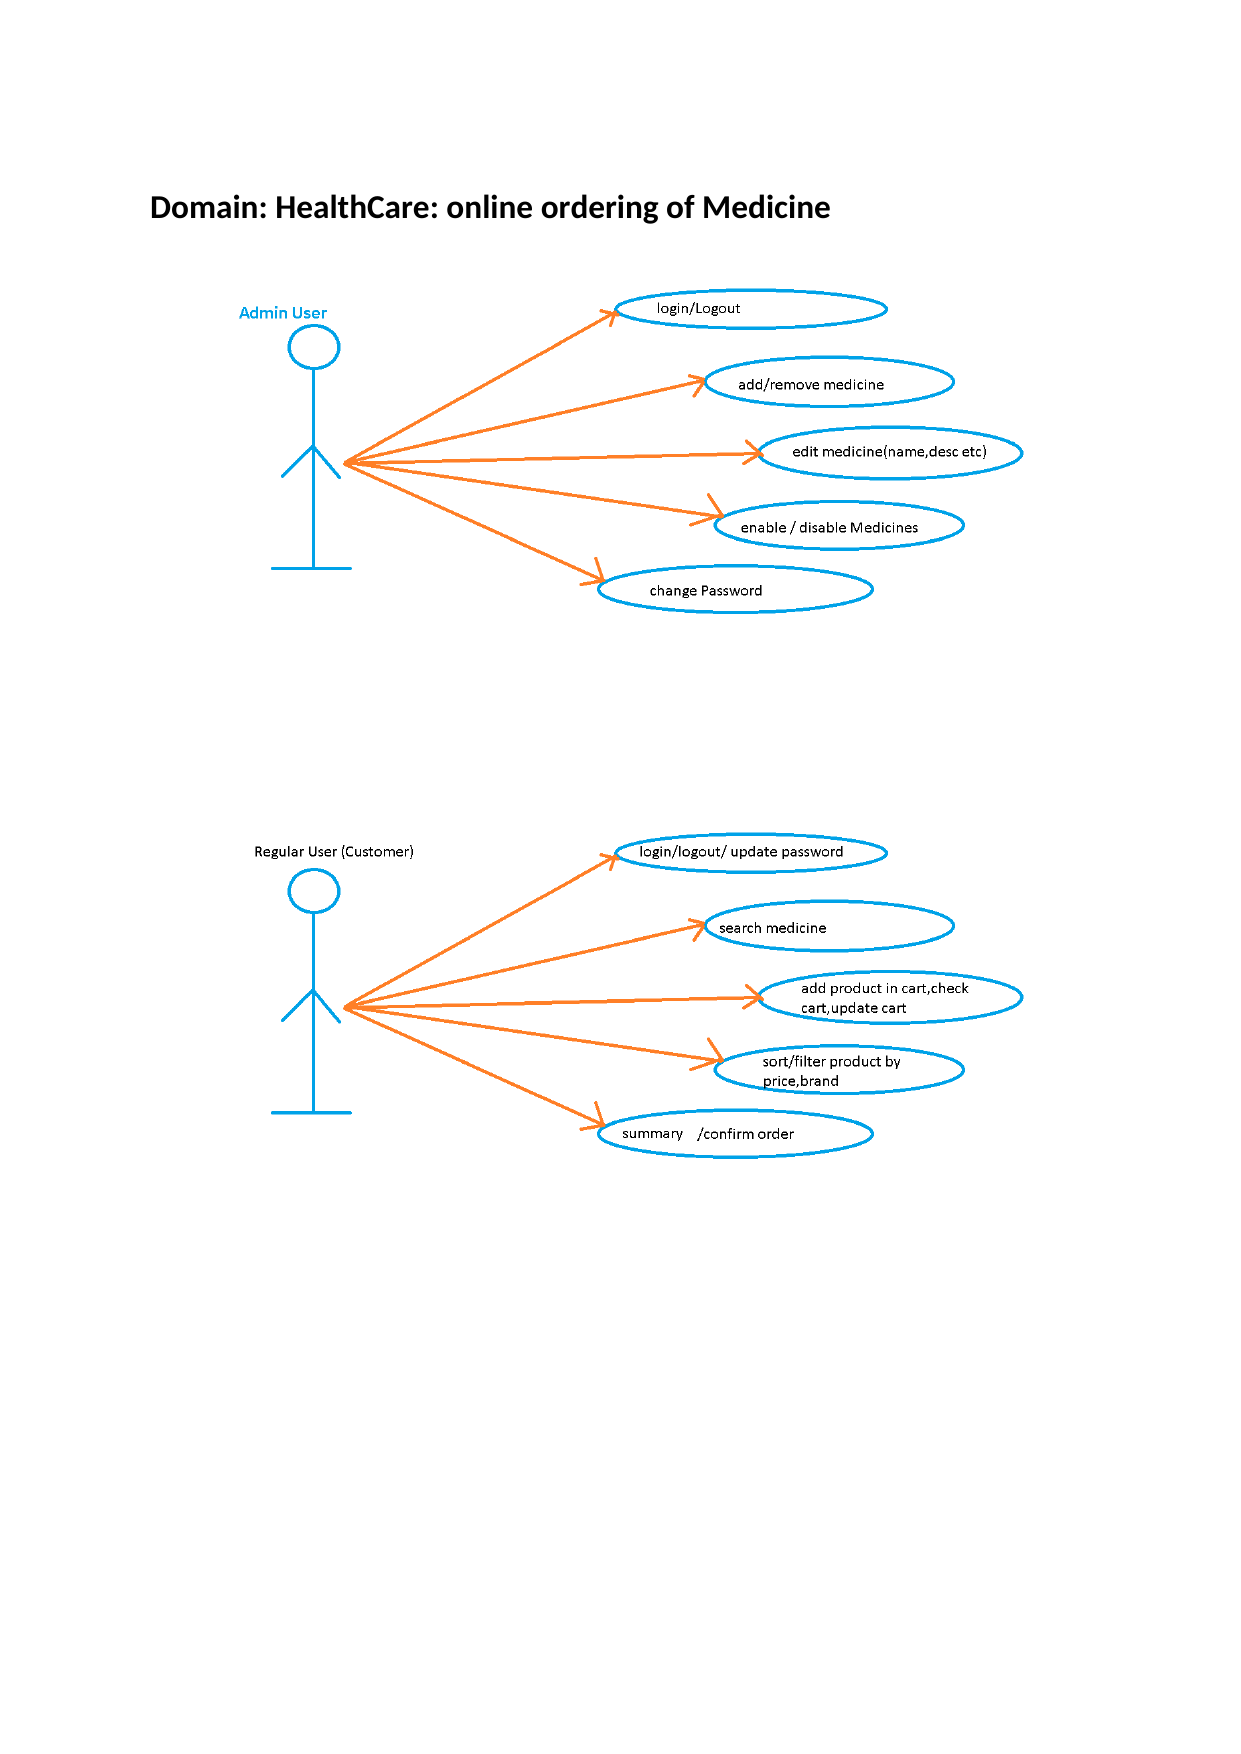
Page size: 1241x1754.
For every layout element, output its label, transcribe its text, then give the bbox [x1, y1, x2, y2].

picture [150, 246, 1089, 737]
picture [150, 756, 1089, 1247]
text Domain: HealthCare: online ordering of Medicine [150, 186, 1090, 227]
